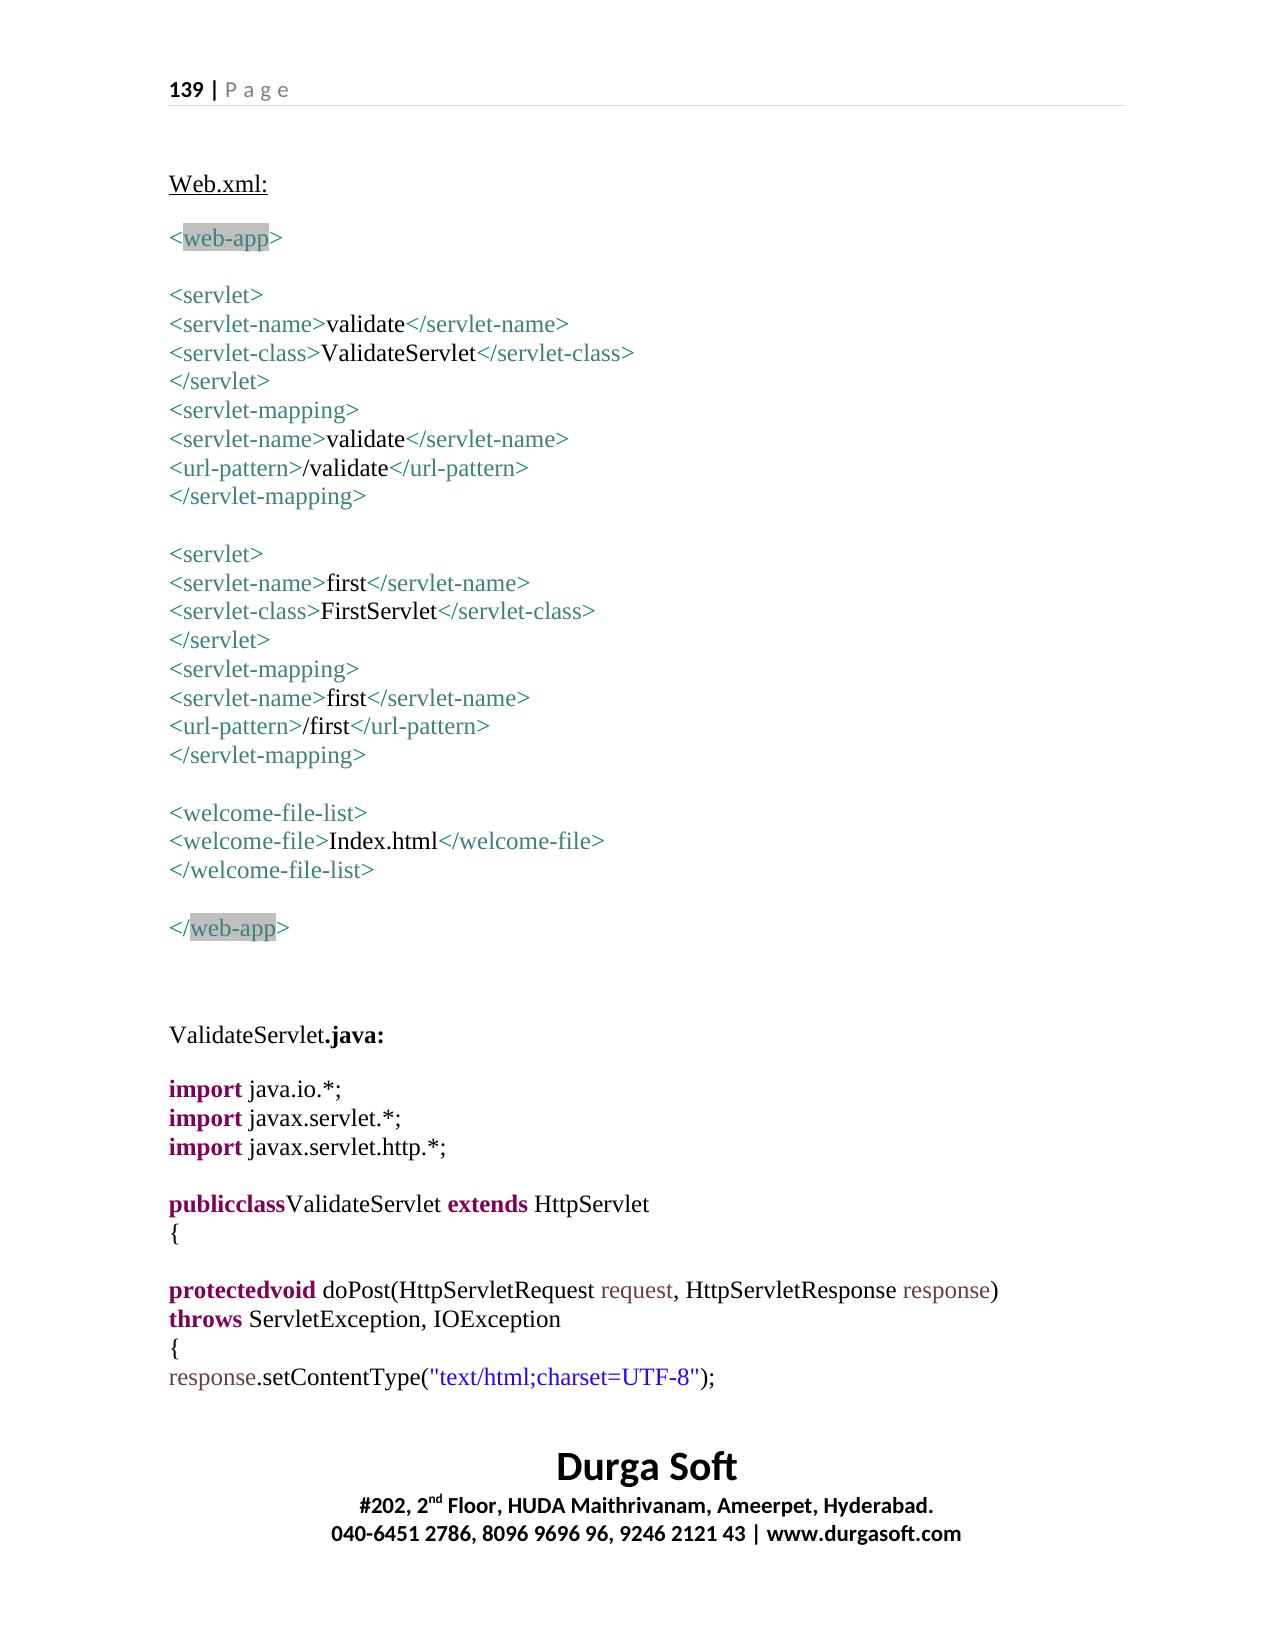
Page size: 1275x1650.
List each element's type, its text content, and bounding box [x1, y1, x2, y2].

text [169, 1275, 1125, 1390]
text <url-pattern>/first</url-pattern> [169, 711, 1125, 740]
text </web-app> [276, 913, 1125, 941]
text Web.xml: [169, 169, 1125, 197]
text </servlet> [169, 366, 1125, 395]
text </servlet-mapping> [169, 740, 1125, 769]
text </servlet> [169, 625, 1125, 654]
text <servlet-name>first</servlet-name> [169, 568, 1125, 596]
text <servlet-class>ValidateServlet</servlet-class> [169, 338, 1125, 366]
text <servlet-name>first</servlet-name> [169, 683, 1125, 711]
text <servlet-class>FirstServlet</servlet-class> [169, 596, 1125, 625]
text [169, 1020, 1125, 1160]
text <servlet-name>validate</servlet-name> [169, 309, 1125, 338]
text <servlet> [169, 280, 1125, 309]
text <servlet-mapping> [169, 395, 1125, 424]
text <welcome-file>Index.html</welcome-file> [169, 826, 1125, 855]
text <web-app> [269, 223, 1125, 251]
text <url-pattern>/validate</url-pattern> [169, 453, 1125, 481]
text <welcome-file-list> [169, 798, 1125, 826]
text <servlet-mapping> [169, 654, 1125, 683]
text </welcome-file-list> [169, 855, 1125, 884]
text <servlet> [169, 539, 1125, 568]
text <servlet-name>validate</servlet-name> [169, 424, 1125, 453]
text </servlet-mapping> [169, 481, 1125, 510]
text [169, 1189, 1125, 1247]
